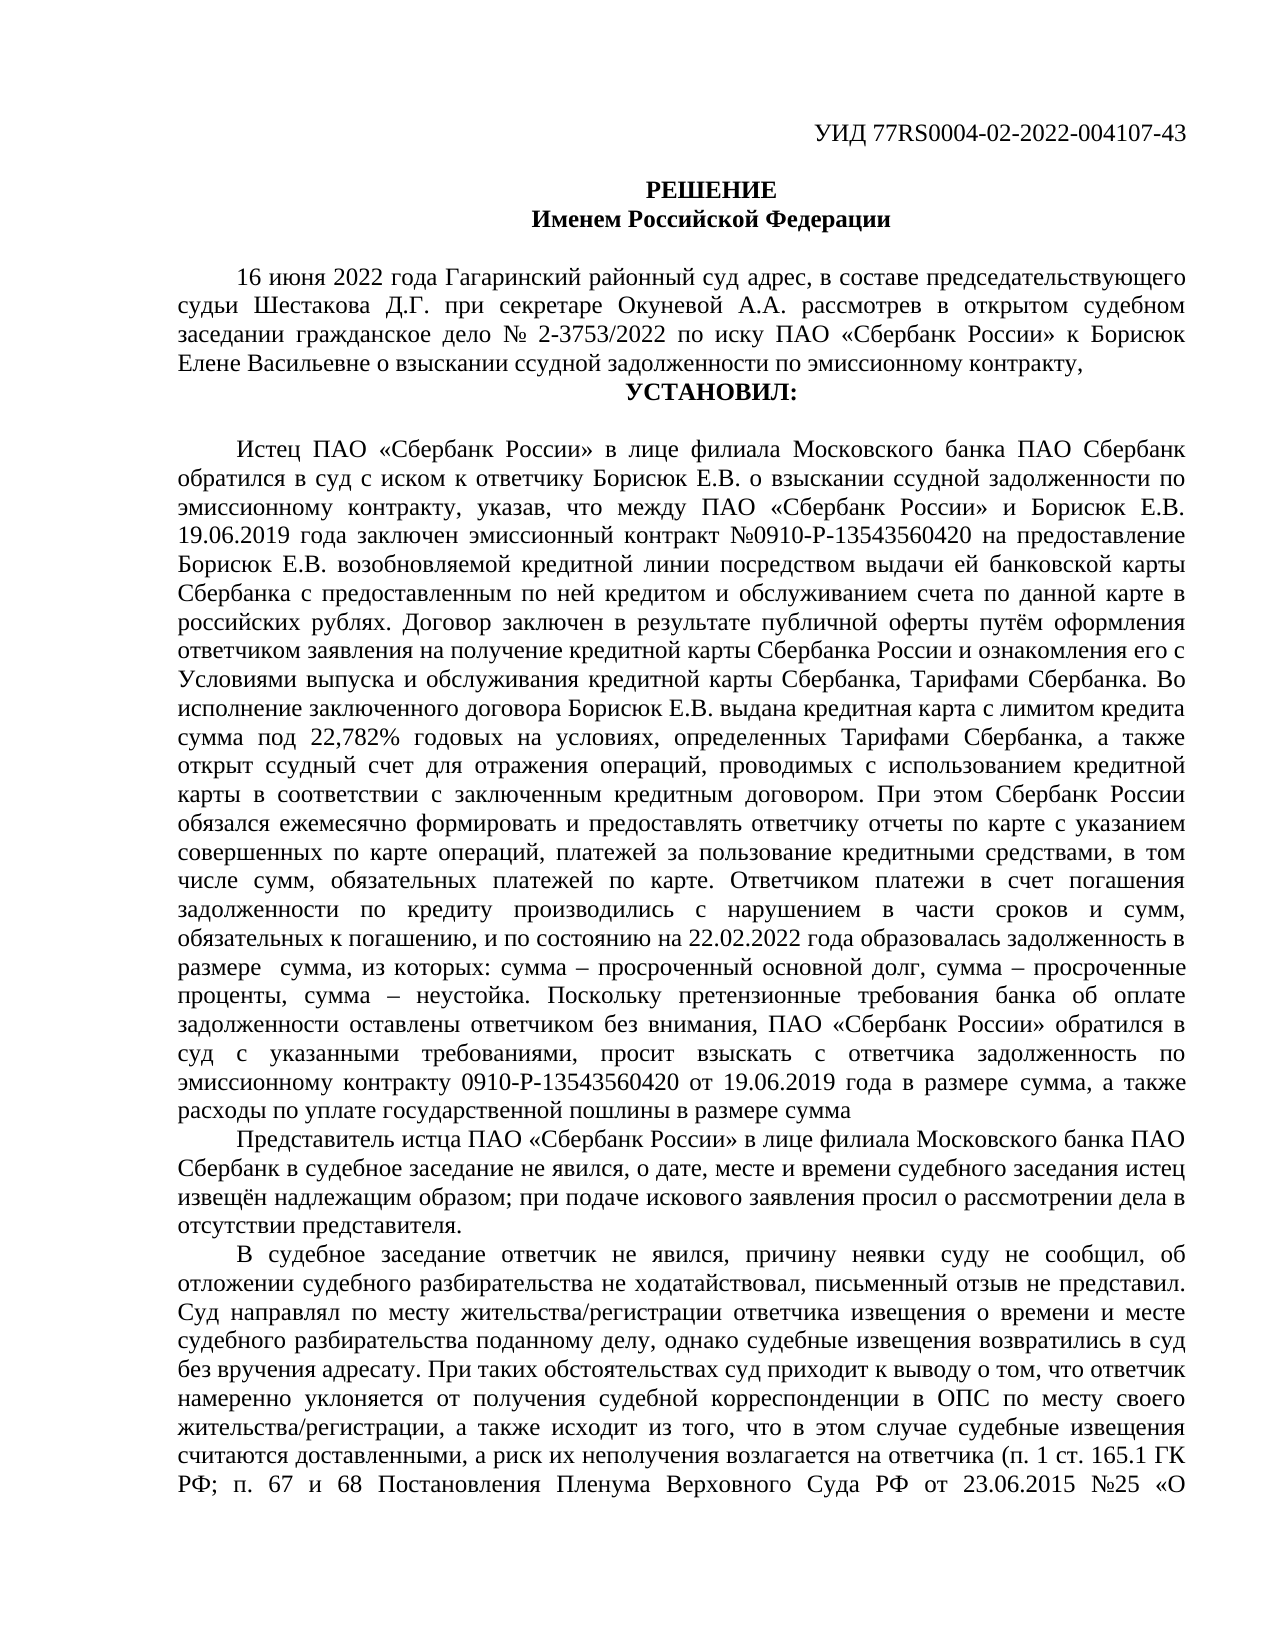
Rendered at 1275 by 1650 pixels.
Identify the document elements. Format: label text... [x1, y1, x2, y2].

text Именем Российской Федерации [177, 204, 1186, 233]
text УИД 77RS0004-02-2022-004107-43 [177, 118, 1186, 147]
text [177, 1239, 1186, 1498]
text Представитель истца ПАО «Сбербанк России» в лице филиала Московского банка ПАО Сбербанк в судебное заседание не явился, о дате, месте и времени судебного заседания истец извещён надлежащим образом; при подаче искового заявления просил о рассмотрении дела в отсутствии представителя. [177, 1124, 1186, 1239]
text Истец ПАО «Сбербанк России» в лице филиала Московского банка ПАО Сбербанк обратился в суд с иском к ответчику Борисюк Е.В. о взыскании ссудной задолженности по эмиссионному контракту, указав, что между ПАО «Сбербанк России» и Борисюк Е.В. 19.06.2019 года заключен эмиссионный контракт №0910-Р-13543560420 на предоставление Борисюк Е.В. возобновляемой кредитной линии посредством выдачи ей банковской карты Сбербанка с предоставленным по ней кредитом и обслуживанием счета по данной карте в российских рублях. Договор заключен в результате публичной оферты путём оформления ответчиком заявления на получение кредитной карты Сбербанка России и ознакомления его с Условиями выпуска и обслуживания кредитной карты Сбербанка, Тарифами Сбербанка. Во исполнение заключенного договора Борисюк Е.В. выдана кредитная карта с лимитом кредита сумма под 22,782% годовых на условиях, определенных Тарифами Сбербанка, а также открыт ссудный счет для отражения операций, проводимых с использованием кредитной карты в соответствии с заключенным кредитным договором. При этом Сбербанк России обязался ежемесячно формировать и предоставлять ответчику отчеты по карте с указанием совершенных по карте операций, платежей за пользование кредитными средствами, в том числе сумм, обязательных платежей по карте. Ответчиком платежи в счет погашения задолженности по кредиту производились с нарушением в части сроков и сумм, обязательных к погашению, и по состоянию на 22.02.2022 года образовалась задолженность в размере сумма, из которых: сумма – просроченный основной долг, сумма – просроченные проценты, сумма – неустойка. Поскольку претензионные требования банка об оплате задолженности оставлены ответчиком без внимания, ПАО «Сбербанк России» обратился в суд с указанными требованиями, просит взыскать с ответчика задолженность по эмиссионному контракту 0910-Р-13543560420 от 19.06.2019 года в размере сумма, а также расходы по уплате государственной пошлины в размере сумма [177, 434, 1186, 1124]
text 16 июня 2022 года Гагаринский районный суд адрес, в составе председательствующего судьи Шестакова Д.Г. при секретаре Окуневой А.А. рассмотрев в открытом судебном заседании гражданское дело № 2-3753/2022 по иску ПАО «Сбербанк России» к Борисюк Елене Васильевне о взыскании ссудной задолженности по эмиссионному контракту, [177, 262, 1186, 377]
text УСТАНОВИЛ: [177, 377, 1186, 406]
text РЕШЕНИЕ [177, 176, 1186, 204]
